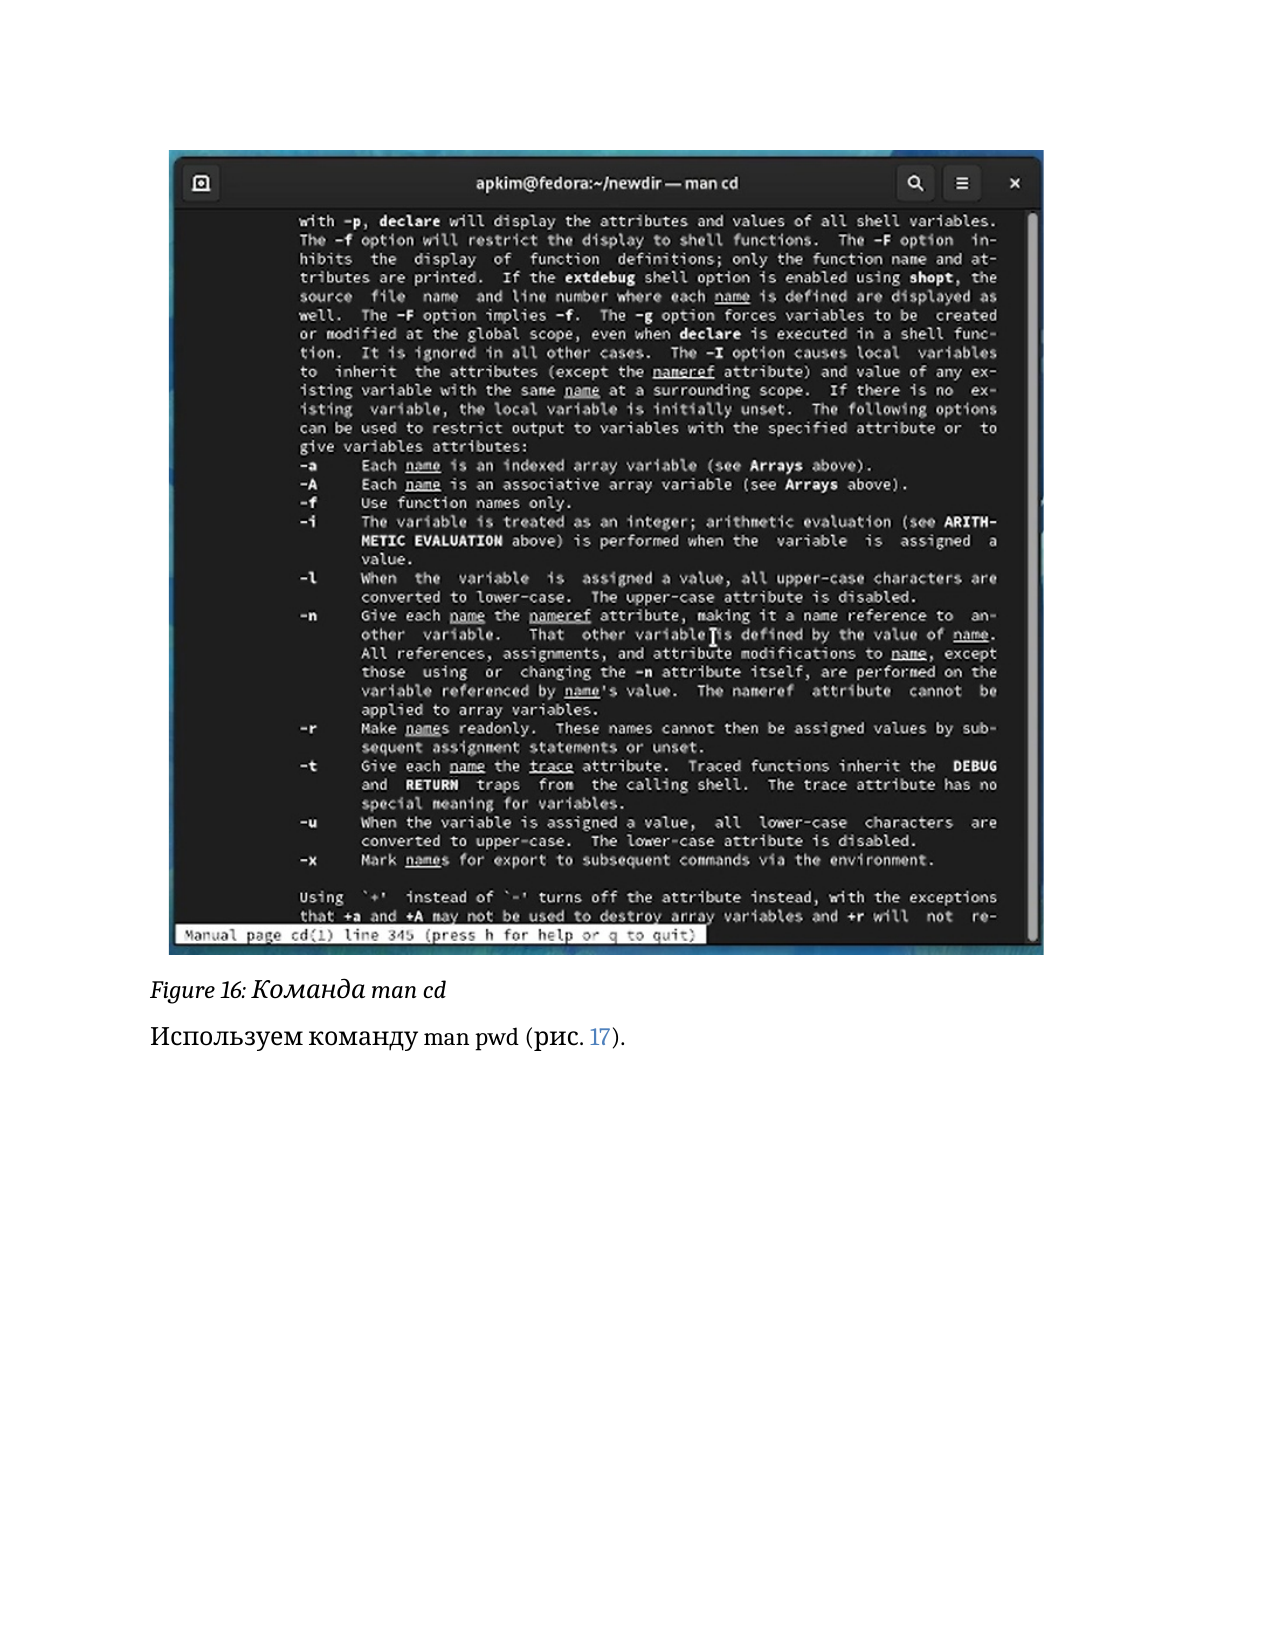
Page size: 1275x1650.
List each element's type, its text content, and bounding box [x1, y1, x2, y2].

text Figure 16: Команда man cd [150, 976, 1125, 1004]
text Используем команду man pwd (рис. 17). [150, 1023, 1125, 1052]
picture [168, 150, 1044, 955]
